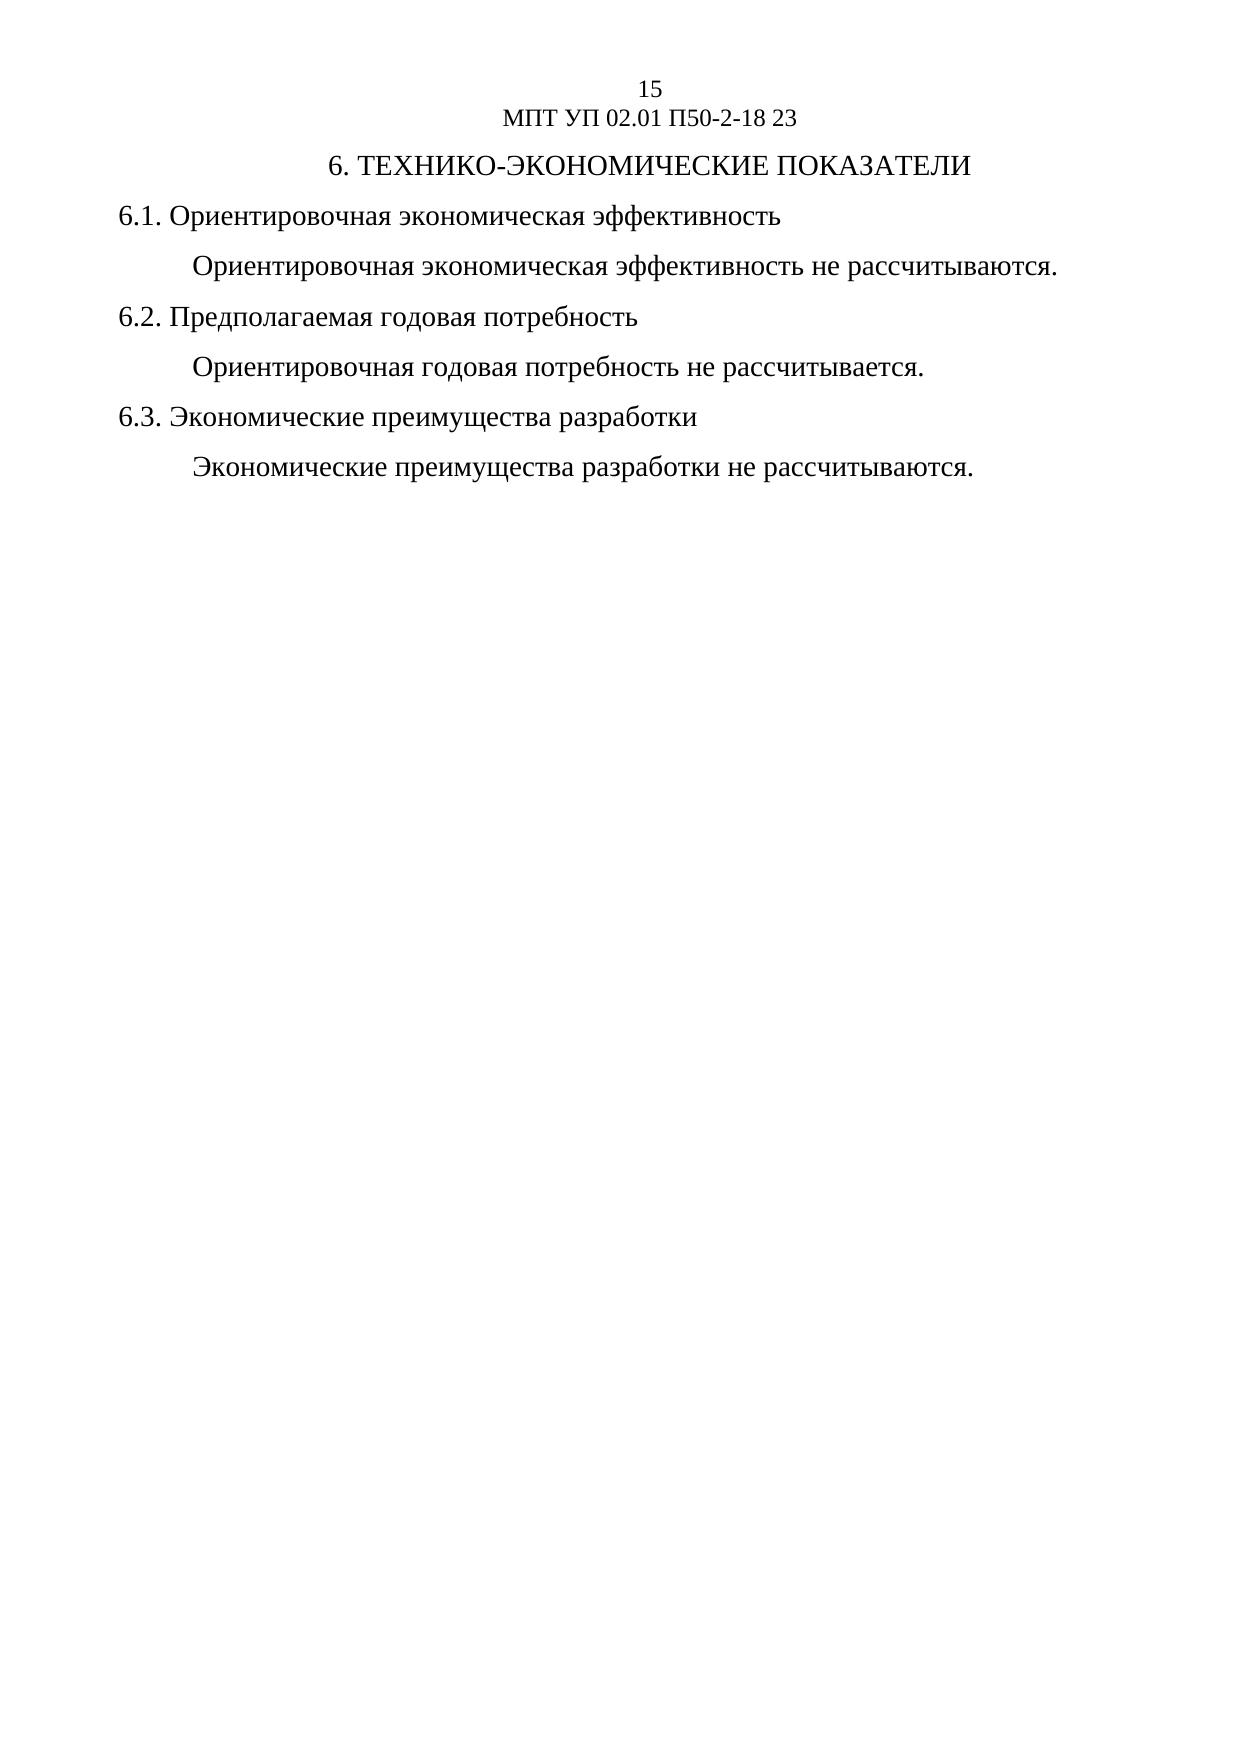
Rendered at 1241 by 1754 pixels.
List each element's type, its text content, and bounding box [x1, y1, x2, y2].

text Ориентировочная годовая потребность не рассчитывается. [118, 349, 1181, 382]
subtitle 6. ТЕХНИКО-ЭКОНОМИЧЕСКИЕ ПОКАЗАТЕЛИ [118, 148, 1181, 181]
subtitle 6.3. Экономические преимущества разработки [118, 399, 1181, 433]
text Экономические преимущества разработки не рассчитываются. [118, 449, 1181, 483]
subtitle 6.1. Ориентировочная экономическая эффективность [118, 198, 1181, 232]
subtitle 6.2. Предполагаемая годовая потребность [118, 299, 1181, 332]
text Ориентировочная экономическая эффективность не рассчитываются. [118, 248, 1181, 282]
